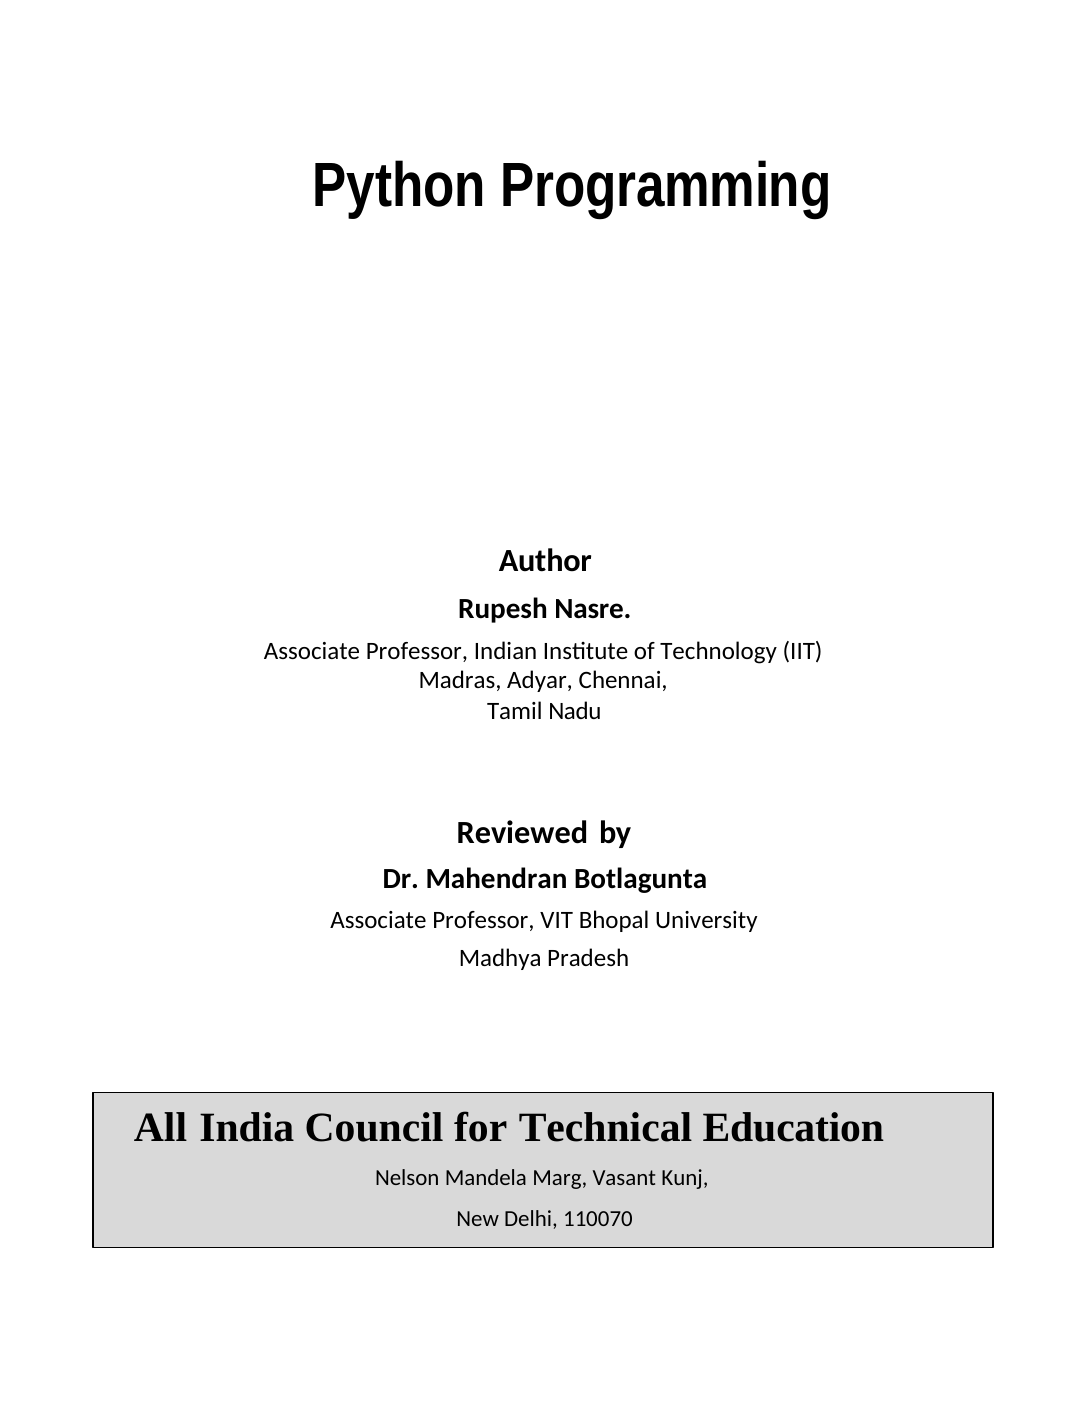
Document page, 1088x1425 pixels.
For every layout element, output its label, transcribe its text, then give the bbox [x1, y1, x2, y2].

text Rupesh Nasre. [81, 590, 1008, 626]
text Tamil Nadu [81, 696, 1007, 726]
text Python Programming [226, 148, 918, 219]
text Dr. Mahendran Botlagunta Associate Professor, VIT Bhopal University Madhya Pradesh [330, 861, 757, 972]
subtitle Author [81, 540, 1009, 580]
text Associate Professor, Indian Institute of Technology (IIT) Madras, Adyar, Chennai, [226, 636, 860, 694]
subtitle Reviewed by [81, 812, 1007, 852]
